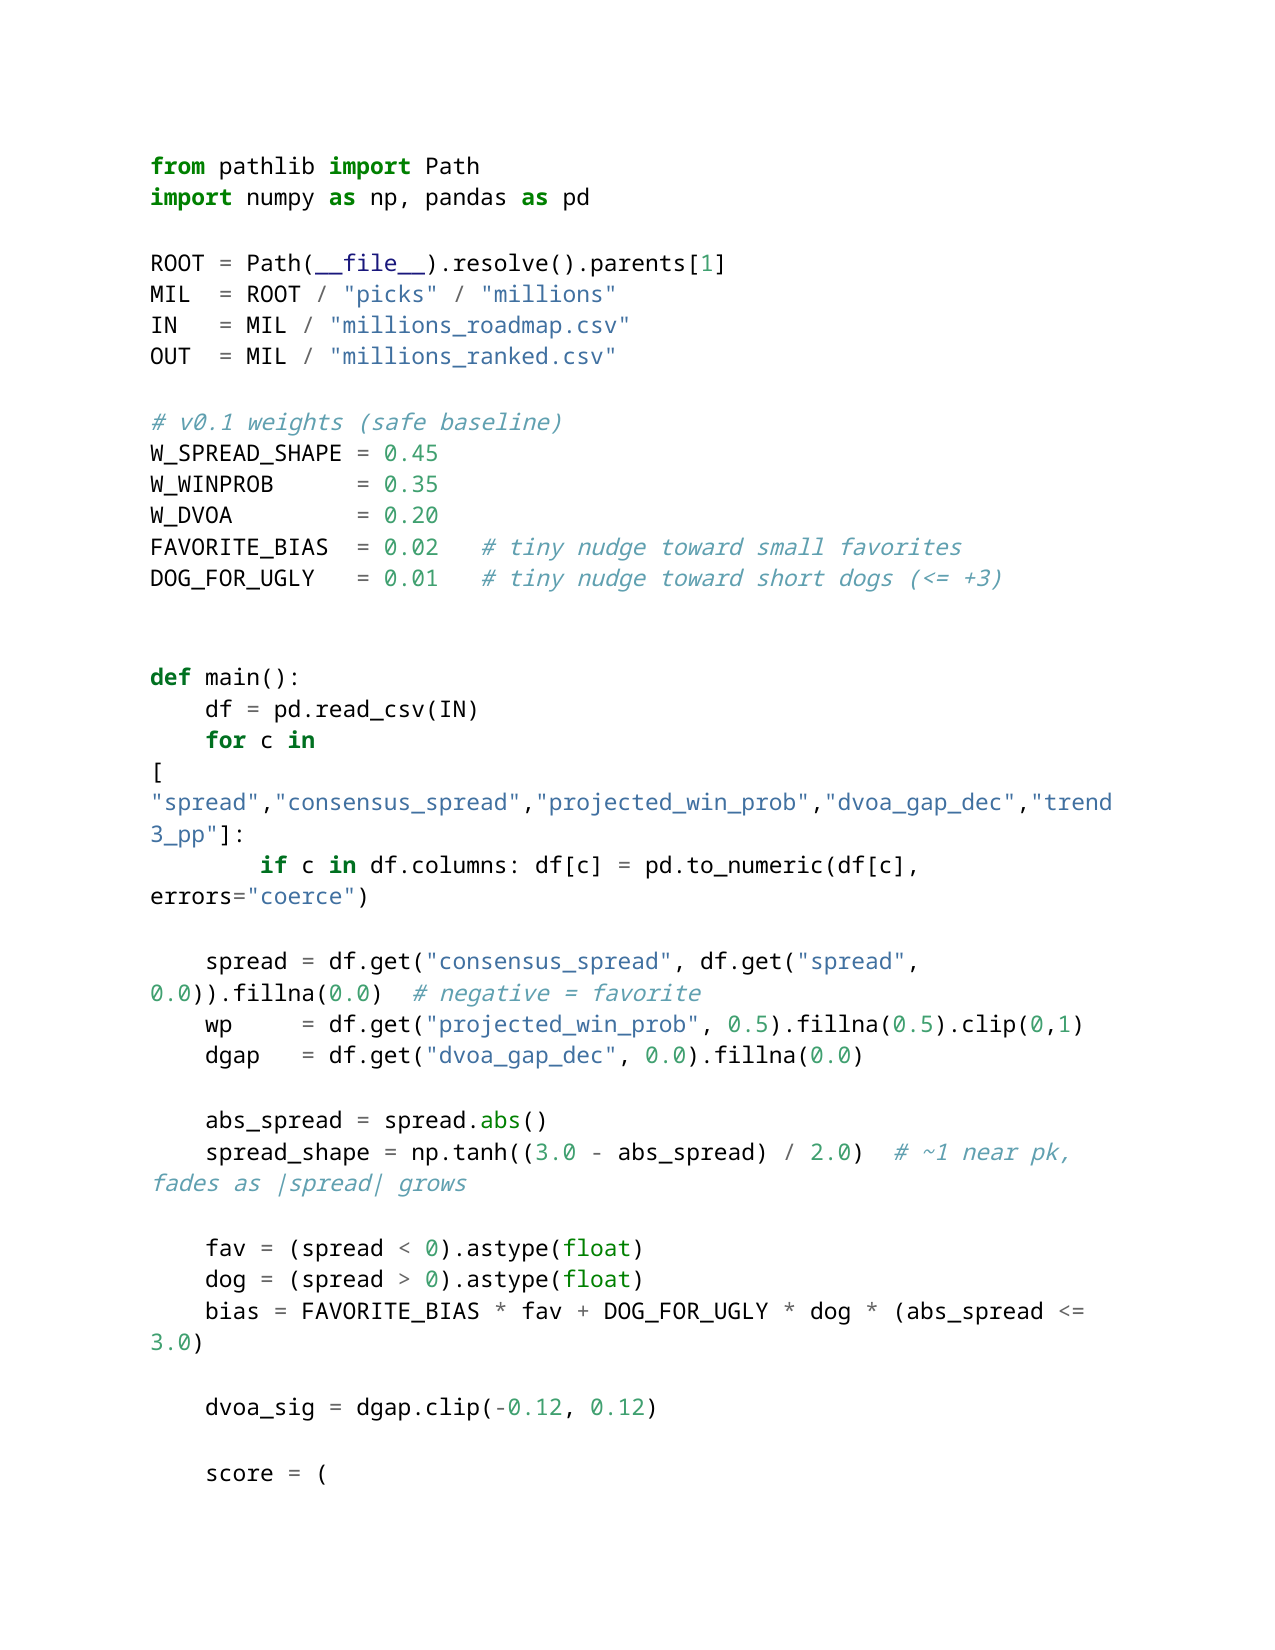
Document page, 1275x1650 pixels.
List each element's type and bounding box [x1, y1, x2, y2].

text [150, 150, 1125, 1488]
